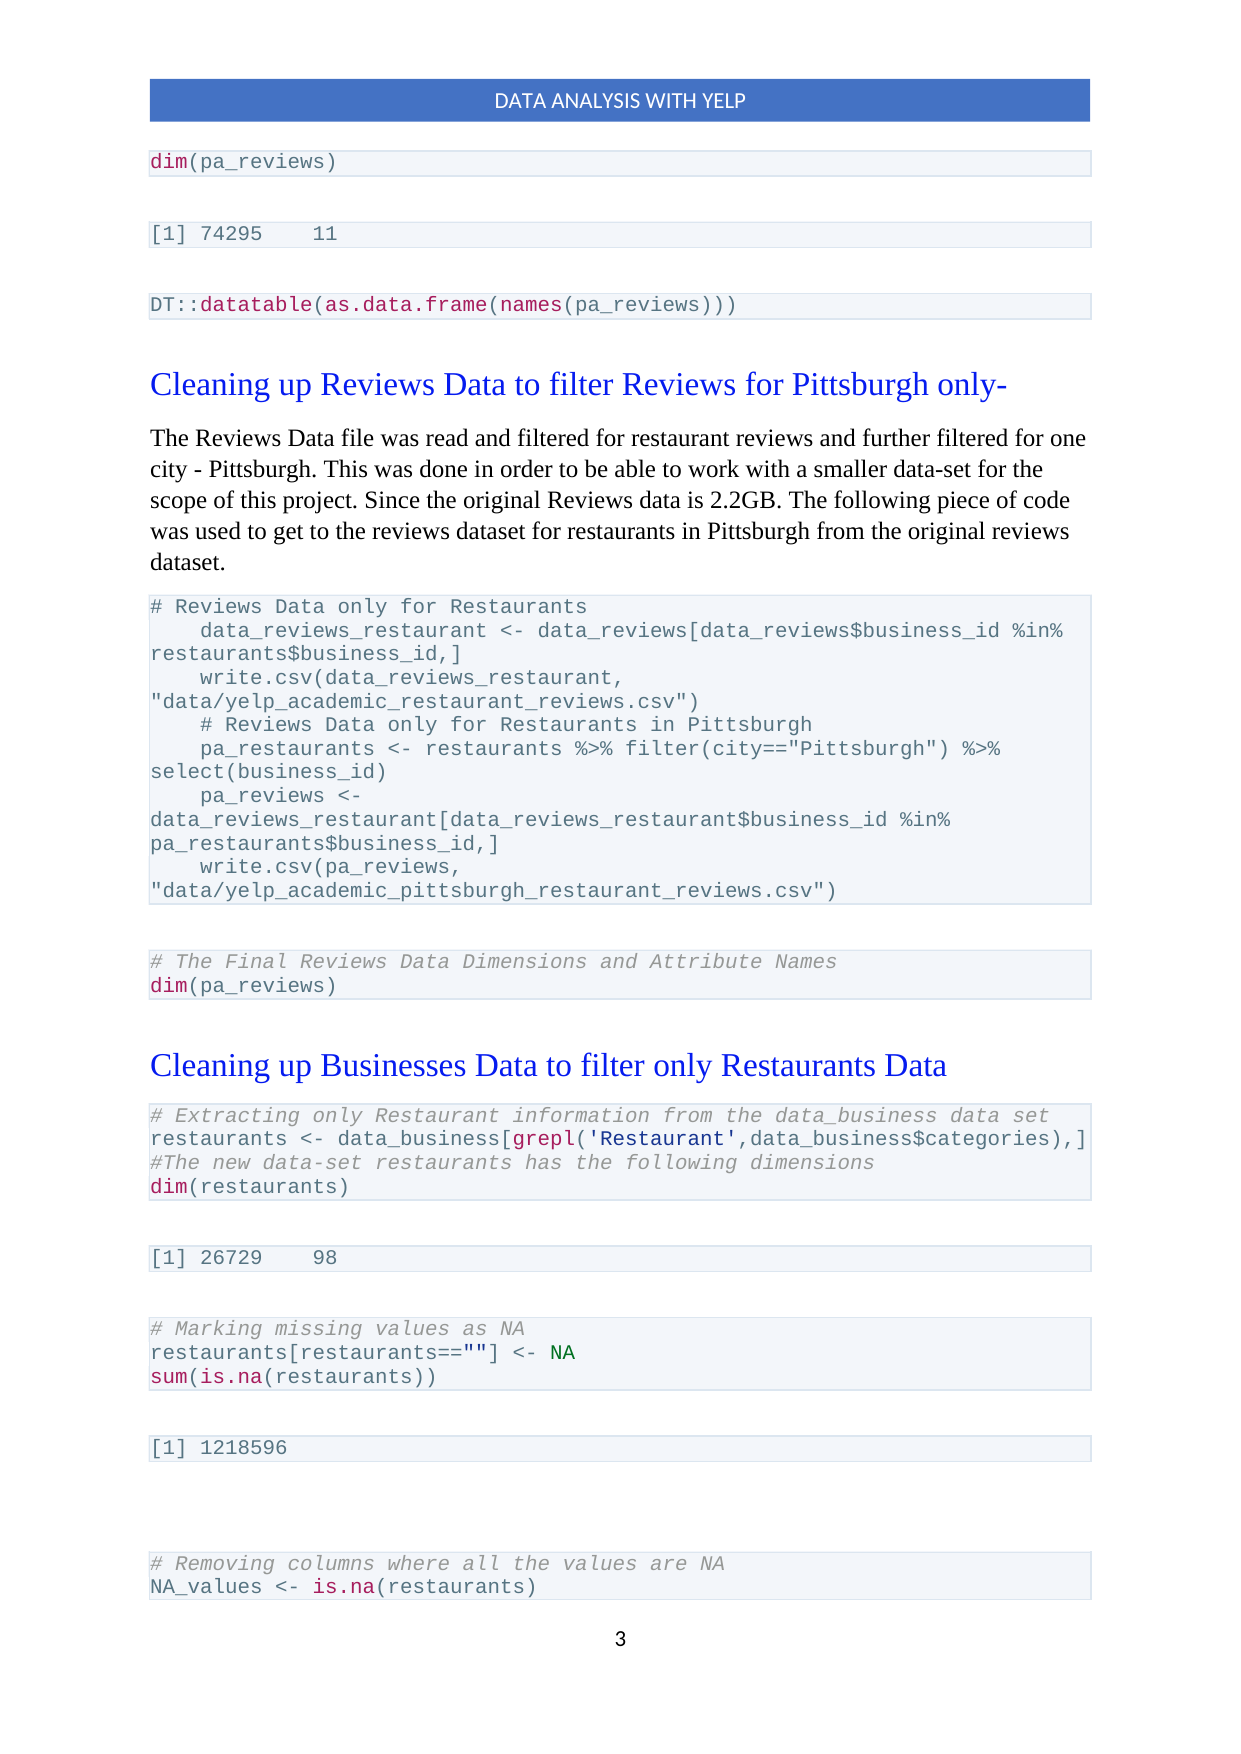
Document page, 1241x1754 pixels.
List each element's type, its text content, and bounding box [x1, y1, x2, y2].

text The Reviews Data file was read and filtered for restaurant reviews and further filtered for one city - Pittsburgh. This was done in order to be able to work with a smaller data-set for the scope of this project. Since the original Reviews data is 2.2GB. The following piece of code was used to get to the reviews dataset for restaurants in Pittsburgh from the original reviews dataset. [150, 423, 1090, 576]
text # Marking missing values as NA [150, 1318, 1090, 1342]
text write.csv(pa_reviews, "data/yelp_academic_pittsburgh_restaurant_reviews.csv") [150, 854, 1090, 903]
text # The Final Reviews Data Dimensions and Attribute Names [150, 951, 1090, 973]
text pa_restaurants <- restaurants %>% filter(city=="Pittsburgh") %>% select(business_id) [150, 738, 1090, 785]
text dim(pa_reviews) [150, 152, 1090, 175]
text restaurants <- data_business[grepl('Restaurant',data_business$categories),] [150, 1128, 1090, 1152]
text DT::datatable(as.data.frame(names(pa_reviews))) [150, 294, 1090, 318]
text restaurants[restaurants==""] <- NA [150, 1342, 1090, 1364]
text #The new data-set restaurants has the following dimensions [150, 1152, 1090, 1174]
text Cleaning up Reviews Data to filter Reviews for Pittsburgh only- [150, 364, 1090, 403]
text pa_reviews <- data_reviews_restaurant[data_reviews_restaurant$business_id %in% pa_restaurants$business_id,] [150, 785, 1090, 854]
text [1] 1218596 [150, 1437, 1090, 1461]
text # Reviews Data only for Restaurants in Pittsburgh [150, 714, 1090, 738]
text data_reviews_restaurant <- data_reviews[data_reviews$business_id %in% restaurants$business_id,] [150, 620, 1090, 667]
text [1] 74295 11 [150, 223, 1090, 247]
text # Reviews Data only for Restaurants [150, 596, 1090, 620]
text # Extracting only Restaurant information from the data_business data set [150, 1105, 1090, 1128]
text [1] 26729 98 [150, 1247, 1090, 1271]
text dim(restaurants) [150, 1174, 1090, 1199]
text sum(is.na(restaurants)) [150, 1364, 1090, 1389]
text NA_values <- is.na(restaurants) [150, 1577, 1090, 1599]
text write.csv(data_reviews_restaurant, "data/yelp_academic_restaurant_reviews.csv") [150, 667, 1090, 714]
text # Removing columns where all the values are NA [150, 1553, 1090, 1577]
text Cleaning up Businesses Data to filter only Restaurants Data [150, 1045, 1090, 1083]
text dim(pa_reviews) [150, 973, 1090, 998]
